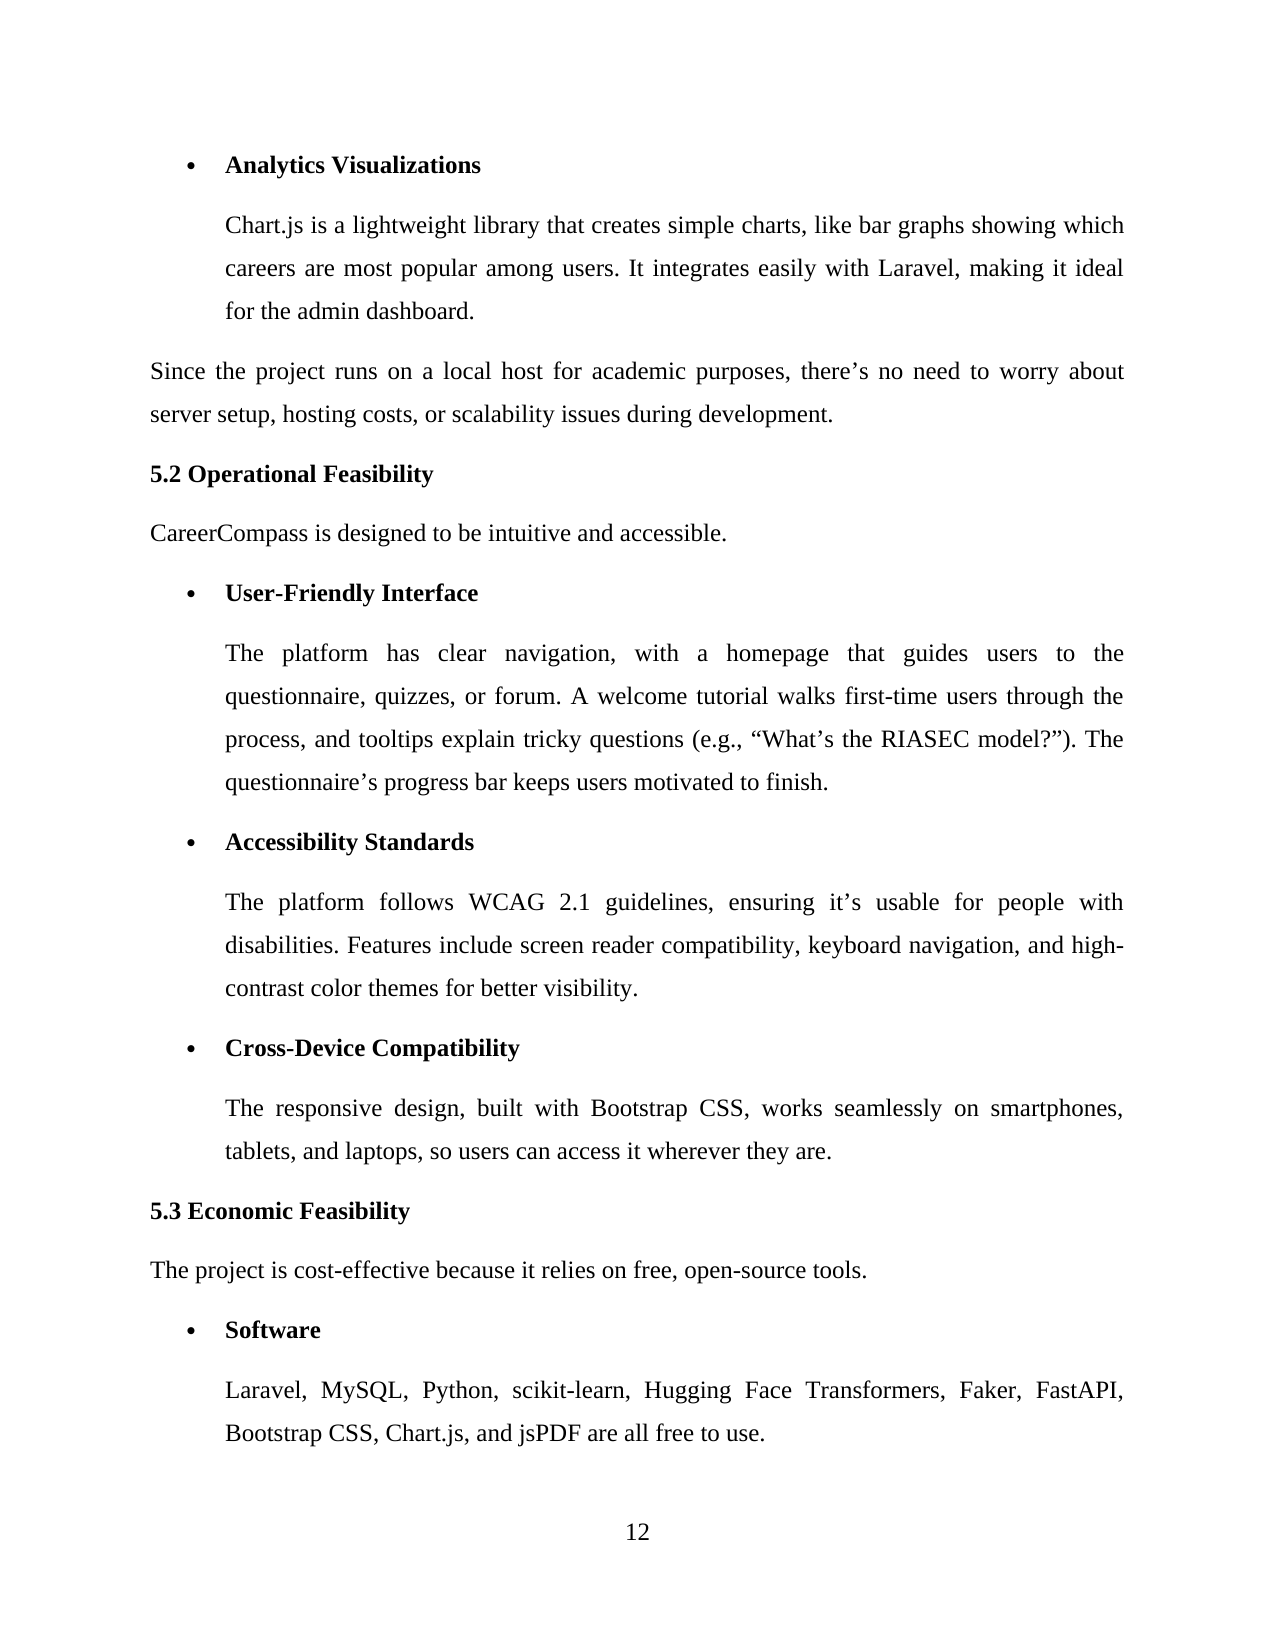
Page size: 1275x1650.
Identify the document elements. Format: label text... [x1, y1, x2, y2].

text CareerCompass is designed to be intuitive and accessible. [150, 518, 1125, 547]
text The responsive design, built with Bootstrap CSS, works seamlessly on smartphones, tablets, and laptops, so users can access it wherever they are. [225, 1093, 1125, 1165]
text 5.3 Economic Feasibility [150, 1196, 1125, 1224]
text The platform has clear navigation, with a homepage that guides users to the questionnaire, quizzes, or forum. A welcome tutorial walks first-time users through the process, and tooltips explain tricky questions (e.g., “What’s the RIASEC model?”). The questionnaire’s progress bar keeps users motivated to finish. [225, 638, 1125, 796]
text Chart.js is a lightweight library that creates simple charts, like bar graphs showing which careers are most popular among users. It integrates easily with Laravel, making it ideal for the admin dashboard. [225, 210, 1125, 325]
list Accessibility Standards [187, 827, 1125, 856]
list User-Friendly Interface [187, 578, 1125, 607]
text The project is cost-effective because it relies on free, open-source tools. [150, 1256, 1125, 1284]
text 5.2 Operational Feasibility [150, 459, 1125, 487]
list Cross-Device Compatibility [187, 1033, 1125, 1062]
list Analytics Visualizations [187, 150, 1125, 179]
text Laravel, MySQL, Python, scikit-learn, Hugging Face Transformers, Faker, FastAPI, Bootstrap CSS, Chart.js, and jsPDF are all free to use. [225, 1375, 1125, 1447]
text Since the project runs on a local host for academic purposes, there’s no need to worry about server setup, hosting costs, or scalability issues during development. [150, 356, 1125, 428]
text The platform follows WCAG 2.1 guidelines, ensuring it’s usable for people with disabilities. Features include screen reader compatibility, keyboard navigation, and high-contrast color themes for better visibility. [225, 887, 1125, 1002]
list Software [187, 1315, 1125, 1344]
